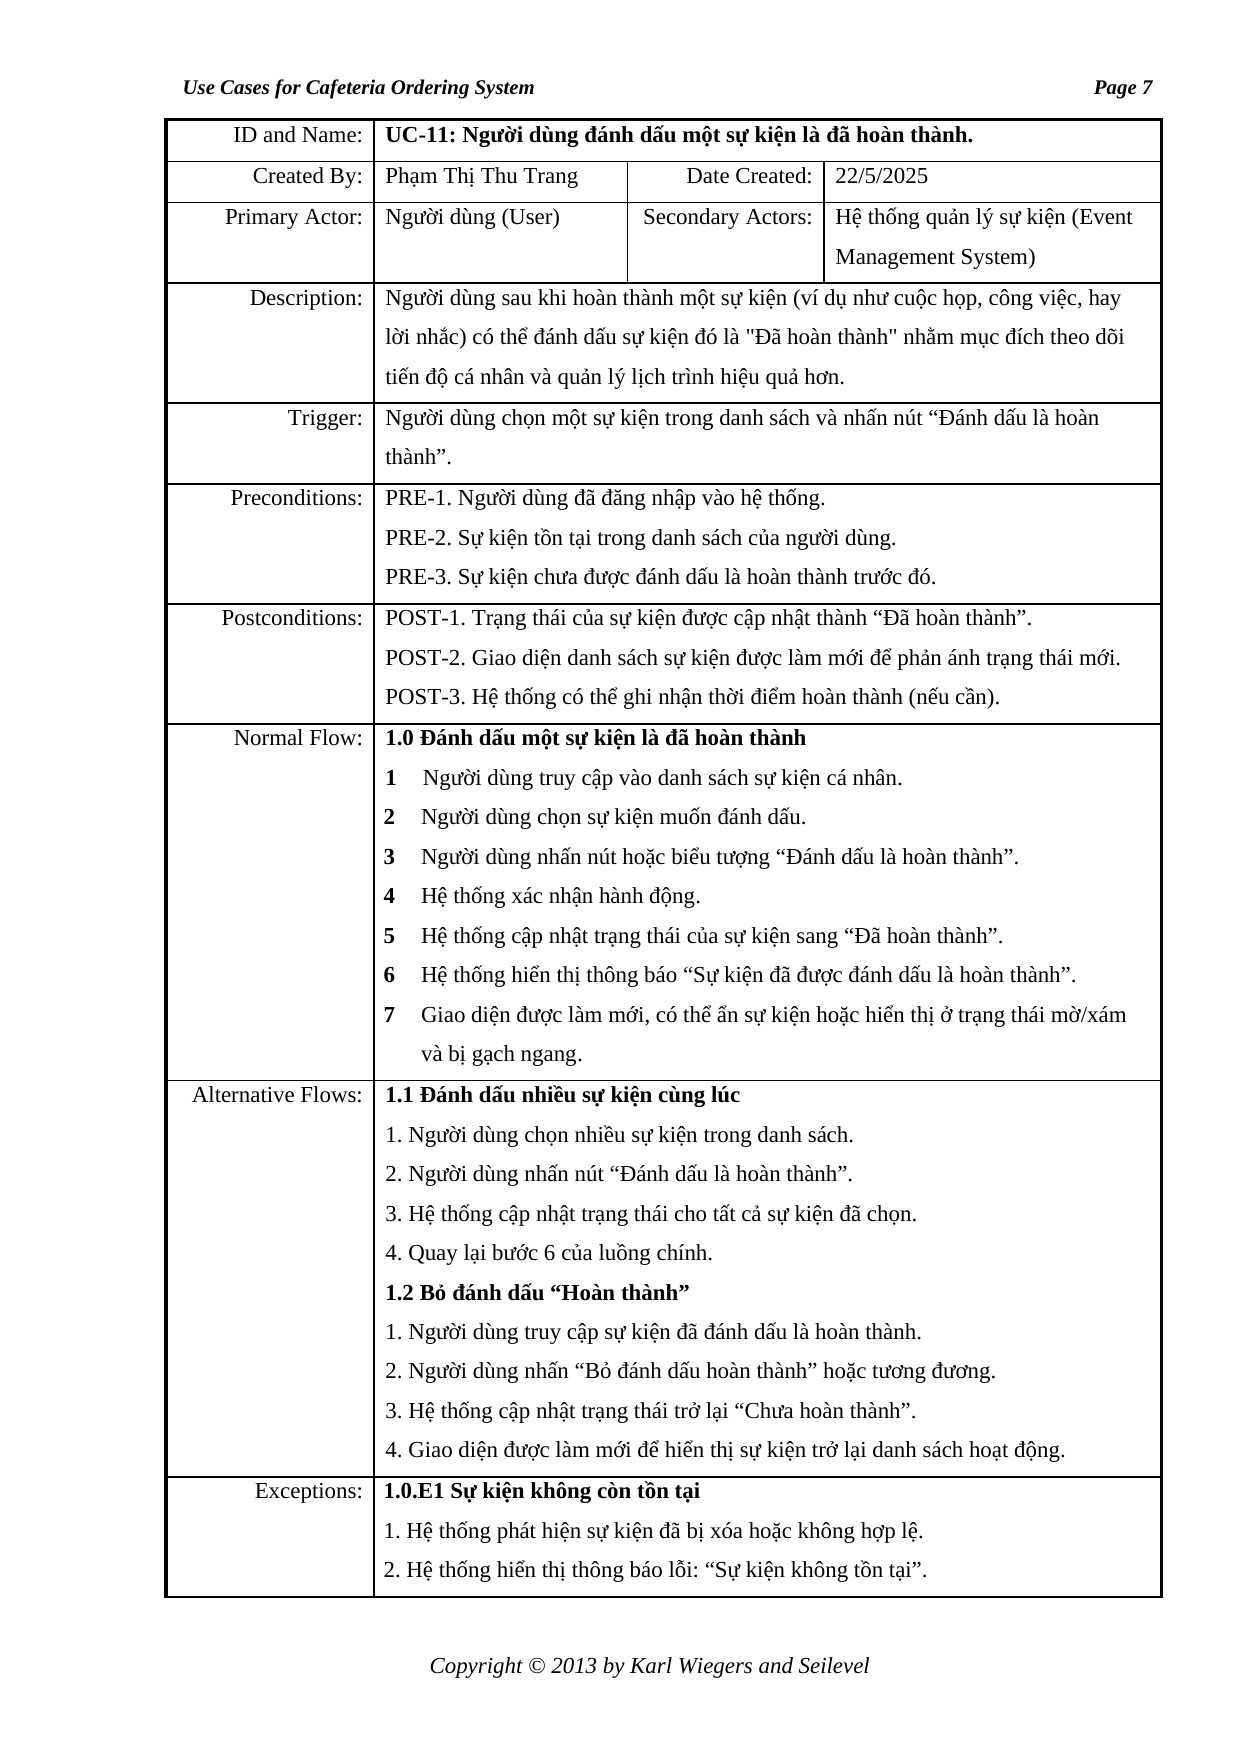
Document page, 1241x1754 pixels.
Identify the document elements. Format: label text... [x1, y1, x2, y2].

table_cell 1.0 Đánh dấu một sự kiện là đã hoàn thành Người dùng truy cập vào danh sách sự kiện cá nhân. Người dùng chọn sự kiện muốn đánh dấu. Người dùng nhấn nút hoặc biểu tượng “Đánh dấu là hoàn thành”. Hệ thống xác nhận hành động. Hệ thống cập nhật trạng thái của sự kiện sang “Đã hoàn thành”. Hệ thống hiển thị thông báo “Sự kiện đã được đánh dấu là hoàn thành”. Giao diện được làm mới, có thể ẩn sự kiện hoặc hiển thị ở trạng thái mờ/xám và bị gạch ngang. [375, 725, 1160, 1080]
table_cell Người dùng (User) [375, 203, 627, 282]
table_cell Primary Actor: [168, 203, 373, 282]
table_cell Alternative Flows: [168, 1081, 373, 1476]
table_cell 22/5/2025 [825, 162, 1160, 202]
table_cell Description: [168, 284, 373, 402]
table_cell 1.1 Đánh dấu nhiều sự kiện cùng lúc 1. Người dùng chọn nhiều sự kiện trong danh sách. 2. Người dùng nhấn nút “Đánh dấu là hoàn thành”. 3. Hệ thống cập nhật trạng thái cho tất cả sự kiện đã chọn. 4. Quay lại bước 6 của luồng chính. 1.2 Bỏ đánh dấu “Hoàn thành” 1. Người dùng truy cập sự kiện đã đánh dấu là hoàn thành. 2. Người dùng nhấn “Bỏ đánh dấu hoàn thành” hoặc tương đương. 3. Hệ thống cập nhật trạng thái trở lại “Chưa hoàn thành”. 4. Giao diện được làm mới để hiển thị sự kiện trở lại danh sách hoạt động. [375, 1081, 1160, 1476]
table_cell Trigger: [168, 404, 373, 483]
table_cell Người dùng sau khi hoàn thành một sự kiện (ví dụ như cuộc họp, công việc, hay lời nhắc) có thể đánh dấu sự kiện đó là "Đã hoàn thành" nhằm mục đích theo dõi tiến độ cá nhân và quản lý lịch trình hiệu quả hơn. [375, 284, 1160, 402]
table_cell Hệ thống quản lý sự kiện (Event Management System) [825, 203, 1160, 282]
table_cell Preconditions: [168, 485, 373, 603]
table_cell Created By: [168, 162, 373, 202]
table_cell Phạm Thị Thu Trang [375, 162, 627, 202]
table_cell Normal Flow: [168, 725, 373, 1080]
table_cell PRE-1. Người dùng đã đăng nhập vào hệ thống. PRE-2. Sự kiện tồn tại trong danh sách của người dùng. PRE-3. Sự kiện chưa được đánh dấu là hoàn thành trước đó. [375, 485, 1160, 603]
table_cell Secondary Actors: [628, 203, 823, 282]
table_cell Người dùng chọn một sự kiện trong danh sách và nhấn nút “Đánh dấu là hoàn thành”. [375, 404, 1160, 483]
table_cell Date Created: [628, 162, 823, 202]
table_cell Postconditions: [168, 605, 373, 723]
table_header UC-11: Người dùng đánh dấu một sự kiện là đã hoàn thành. [375, 121, 1160, 161]
table_cell Exceptions: [168, 1478, 373, 1596]
table_header ID and Name: [168, 121, 373, 161]
table_cell POST-1. Trạng thái của sự kiện được cập nhật thành “Đã hoàn thành”. POST-2. Giao diện danh sách sự kiện được làm mới để phản ánh trạng thái mới. POST-3. Hệ thống có thể ghi nhận thời điểm hoàn thành (nếu cần). [375, 605, 1160, 723]
